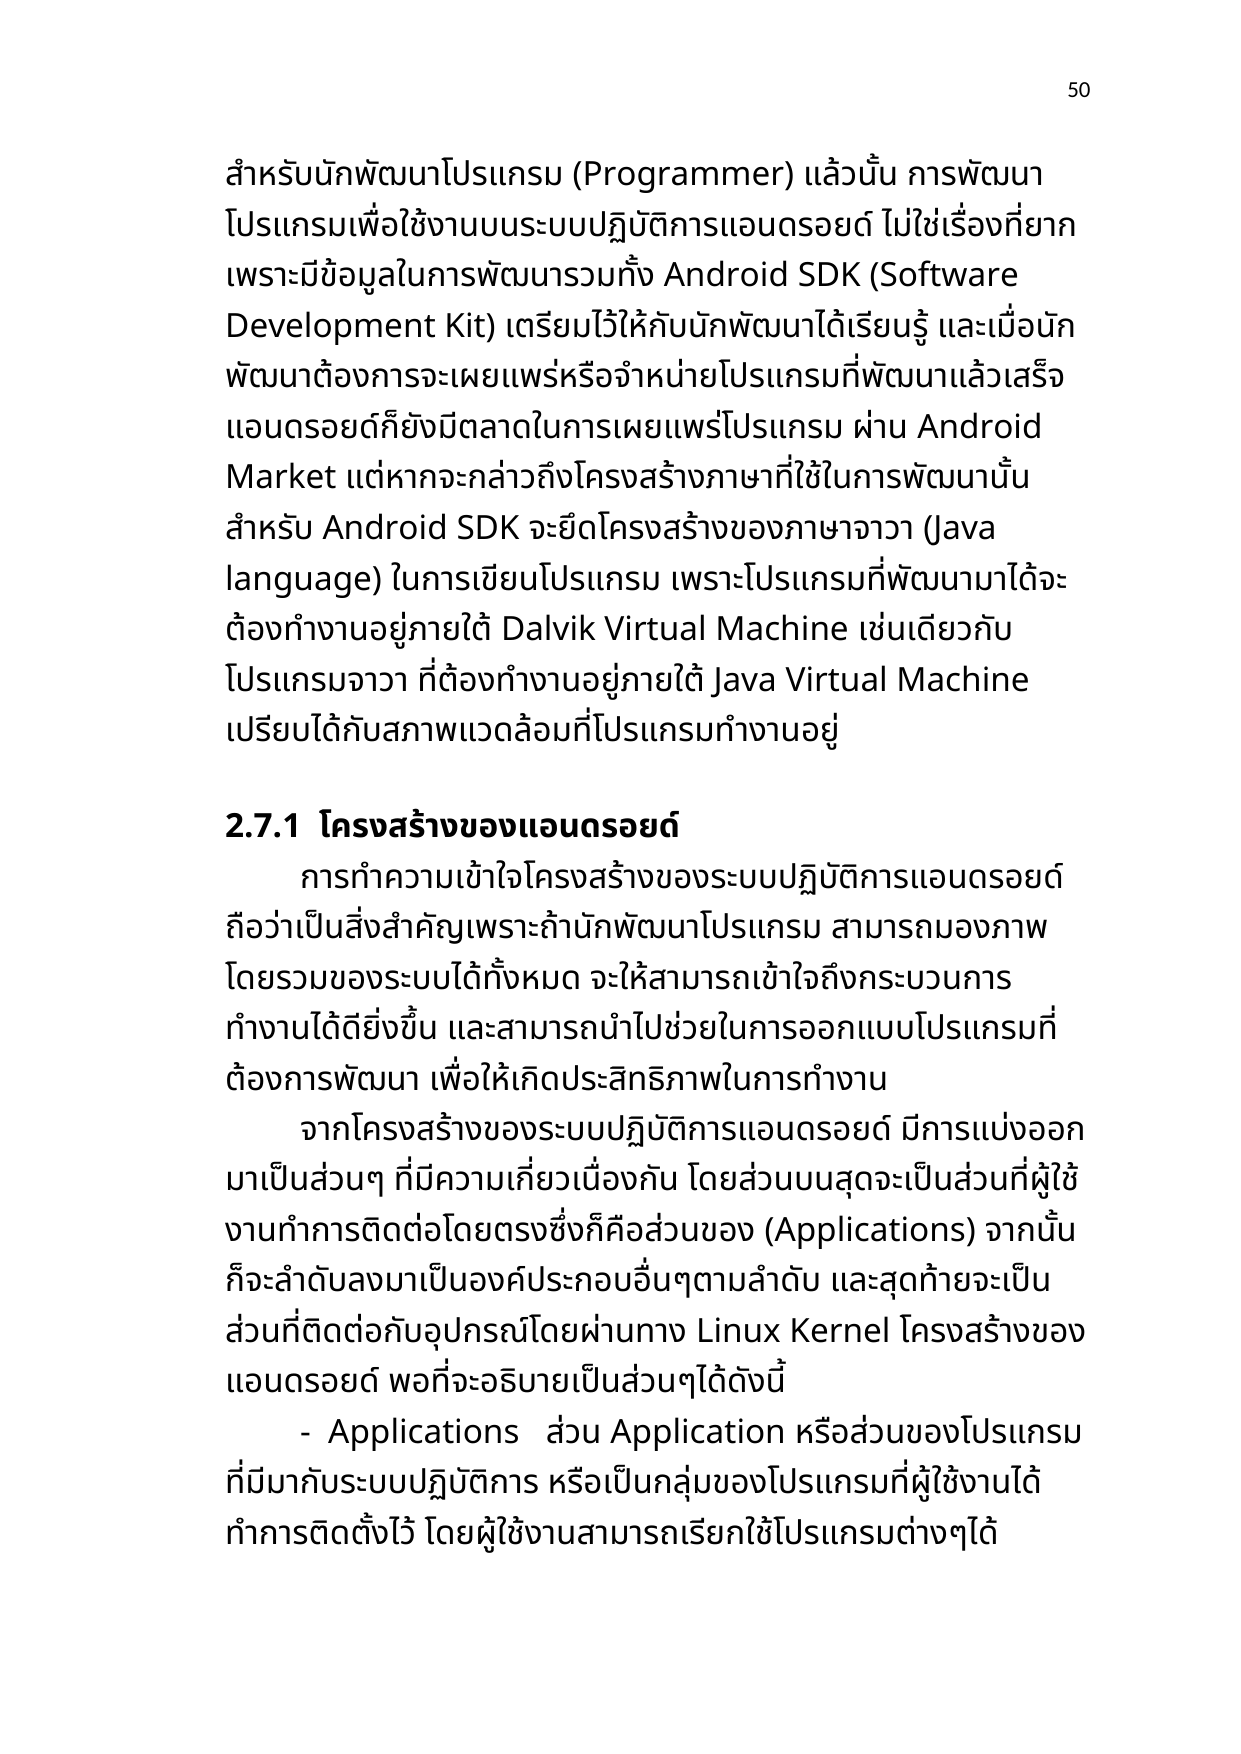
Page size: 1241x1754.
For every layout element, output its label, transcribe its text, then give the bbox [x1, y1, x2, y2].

text จากโครงสร้างของระบบปฏิบัติการแอนดรอยด์ มีการแบ่งออกมาเป็นส่วนๆ ที่มีความเกี่ยวเนื่องกัน โดยส่วนบนสุดจะเป็นส่วนที่ผู้ใช้งานทำการติดต่อโดยตรงซึ่งก็คือส่วนของ (Applications) จากนั้นก็จะลำดับลงมาเป็นองค์ประกอบอื่นๆตามลำดับ และสุดท้ายจะเป็นส่วนที่ติดต่อกับอุปกรณ์โดยผ่านทาง Linux Kernel โครงสร้างของแอนดรอยด์ พอที่จะอธิบายเป็นส่วนๆได้ดังนี้ [225, 1105, 1090, 1408]
text 2.7.1 โครงสร้างของแอนดรอยด์ [225, 802, 1090, 853]
text การทำความเข้าใจโครงสร้างของระบบปฏิบัติการแอนดรอยด์ ถือว่าเป็นสิ่งสำคัญเพราะถ้านักพัฒนาโปรแกรม สามารถมองภาพโดยรวมของระบบได้ทั้งหมด จะให้สามารถเข้าใจถึงกระบวนการทำงานได้ดียิ่งขึ้น และสามารถนำไปช่วยในการออกแบบโปรแกรมที่ต้องการพัฒนา เพื่อให้เกิดประสิทธิภาพในการทำงาน [225, 853, 1090, 1105]
